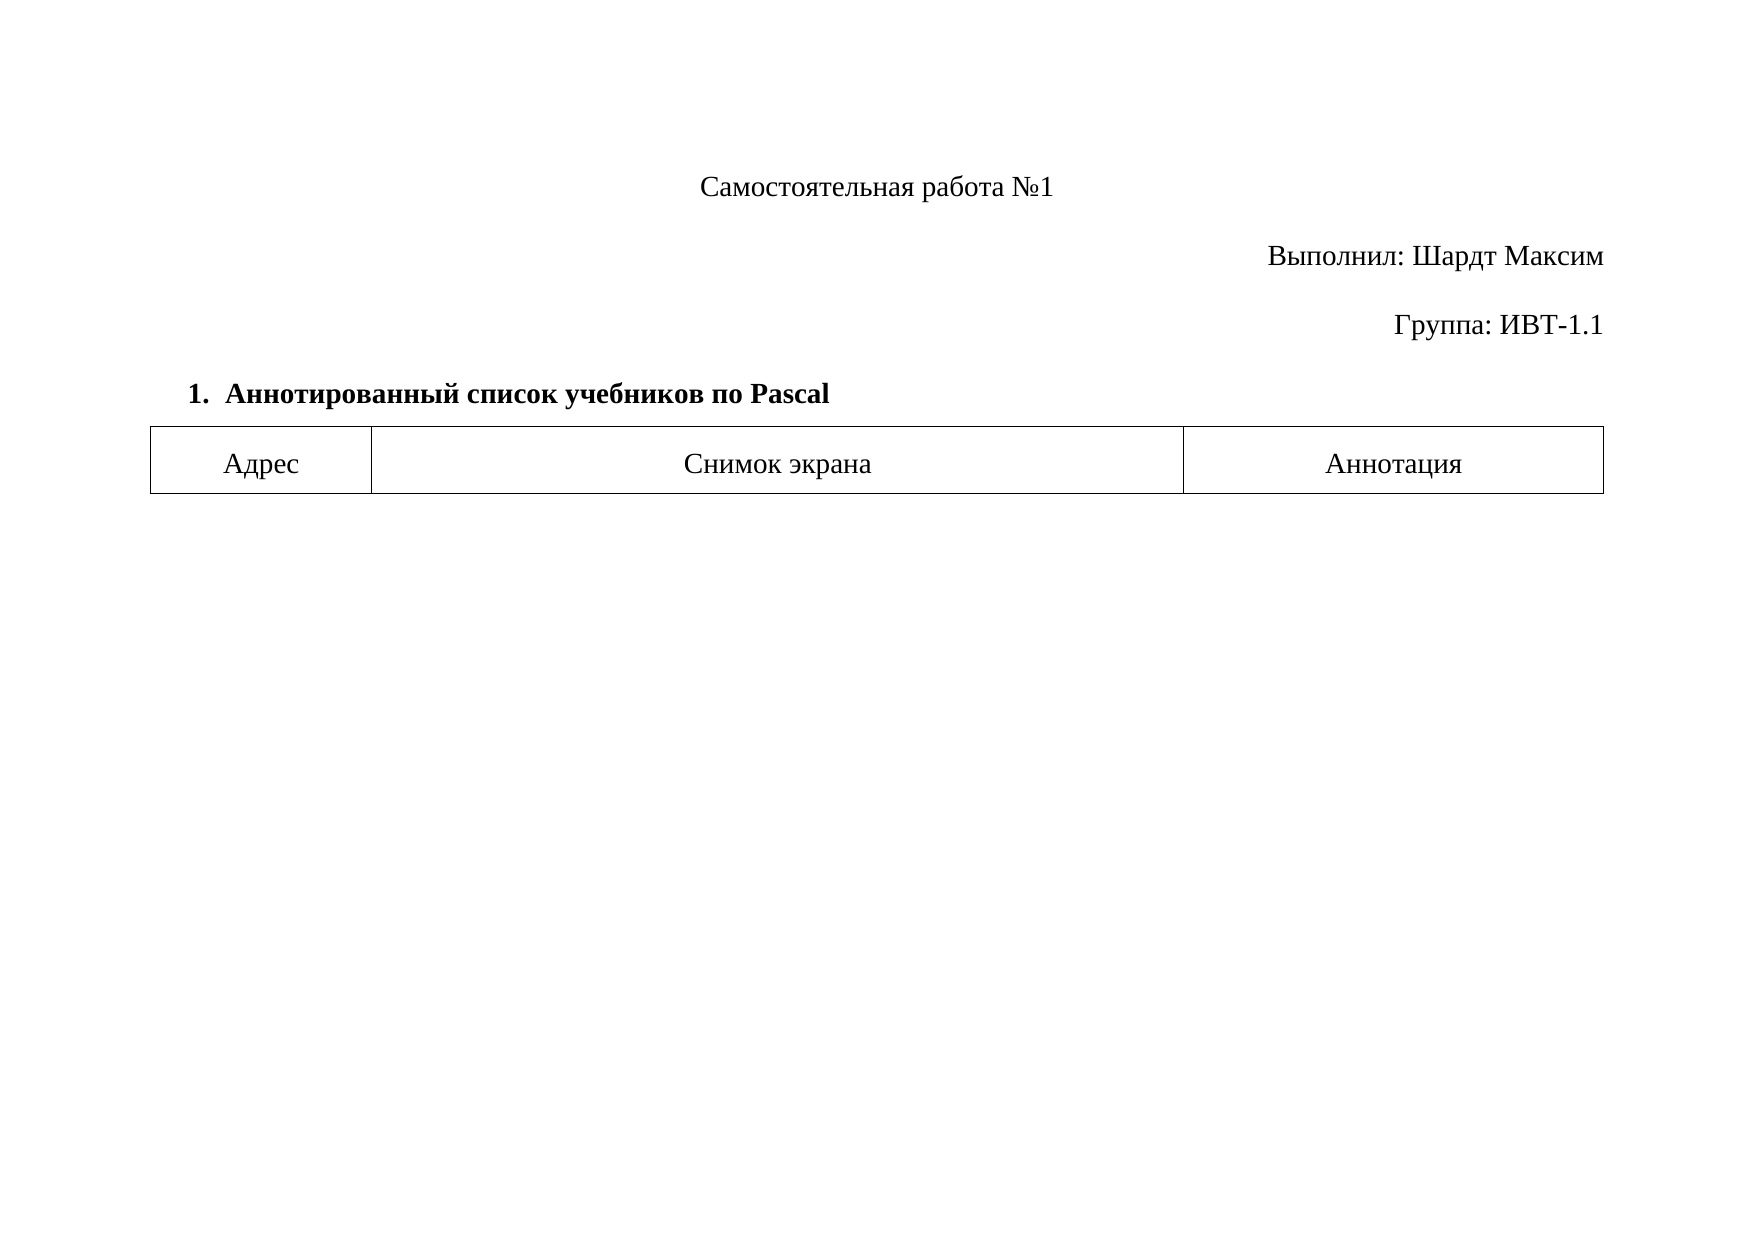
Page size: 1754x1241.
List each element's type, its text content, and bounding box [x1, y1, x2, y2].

text Выполнил: Шардт Максим [150, 238, 1604, 271]
table_header Адрес [151, 427, 371, 493]
table_header Снимок экрана [372, 427, 1183, 493]
text Самостоятельная работа №1 [150, 169, 1604, 202]
text Группа: ИВТ-1.1 [150, 307, 1604, 340]
table_header Аннотация [1184, 427, 1603, 493]
list Аннотированный список учебников по Pascal [187, 376, 1604, 409]
